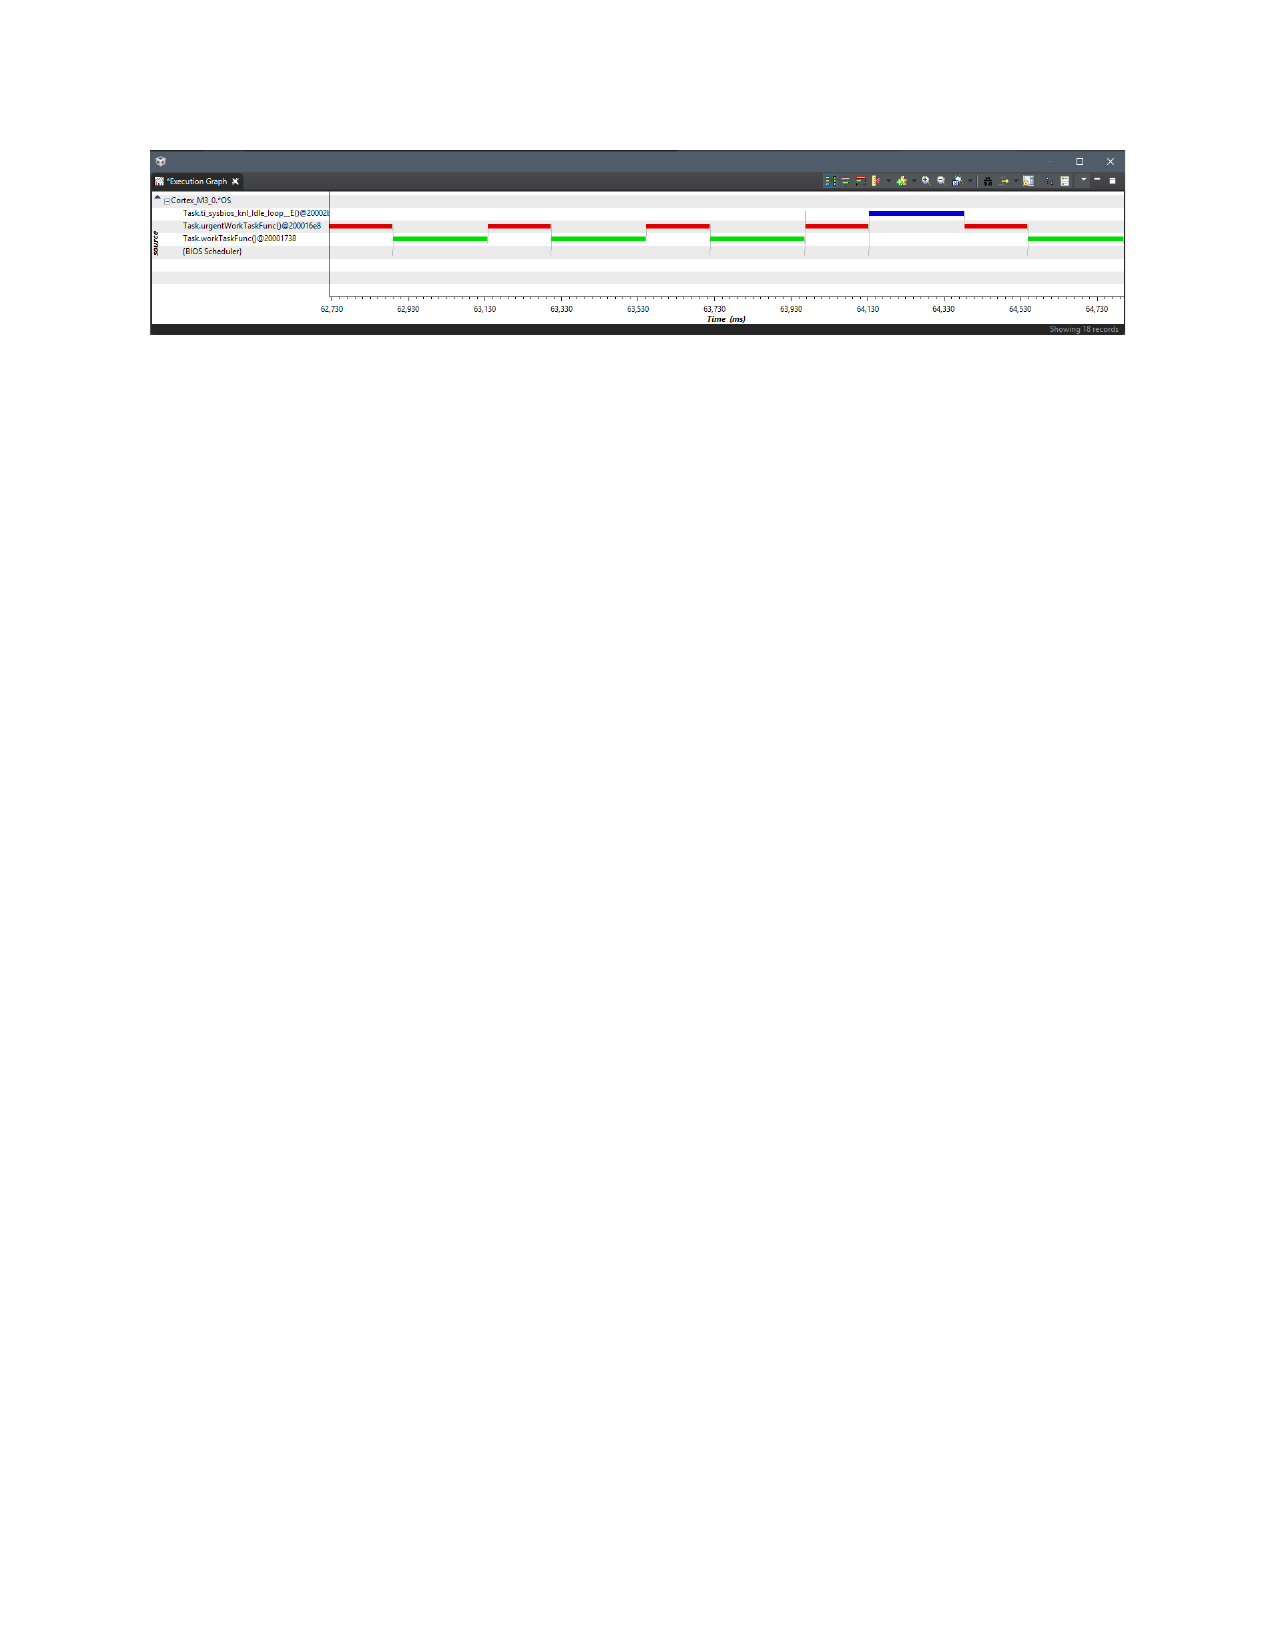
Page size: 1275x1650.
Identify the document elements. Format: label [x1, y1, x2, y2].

picture [150, 150, 1125, 335]
